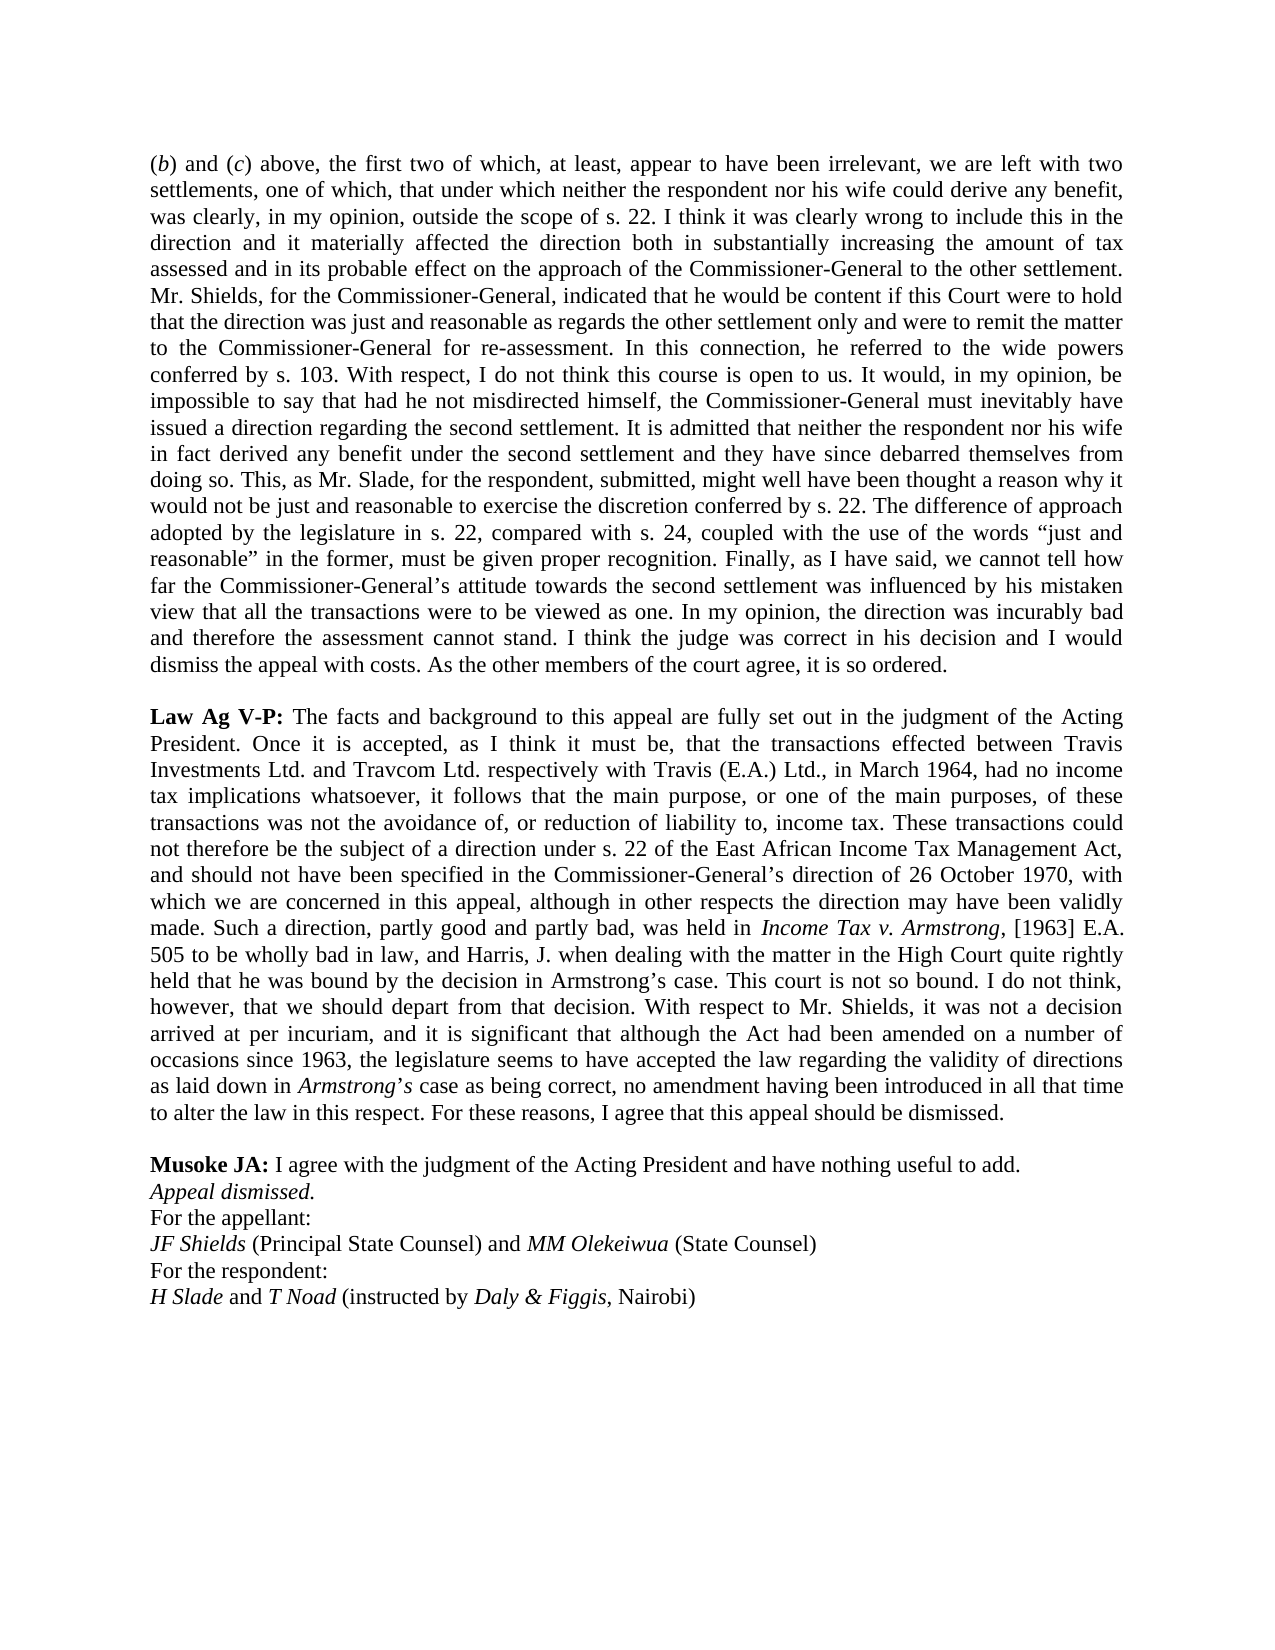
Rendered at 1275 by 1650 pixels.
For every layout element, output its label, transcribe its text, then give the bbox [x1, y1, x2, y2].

text For the respondent: [150, 1257, 1125, 1283]
text JF Shields (Principal State Counsel) and MM Olekeiwua (State Counsel) [150, 1231, 1125, 1257]
text Law Ag V-P: The facts and background to this appeal are fully set out in the judgment of the Acting President. Once it is accepted, as I think it must be, that the transactions effected between Travis Investments Ltd. and Travcom Ltd. respectively with Travis (E.A.) Ltd., in March 1964, had no income tax implications whatsoever, it follows that the main purpose, or one of the main purposes, of these transactions was not the avoidance of, or reduction of liability to, income tax. These transactions could not therefore be the subject of a direction under s. 22 of the East African Income Tax Management Act, and should not have been specified in the Commissioner-General’s direction of 26 October 1970, with which we are concerned in this appeal, although in other respects the direction may have been validly made. Such a direction, partly good and partly bad, was held in Income Tax v. Armstrong, [1963] E.A. 505 to be wholly bad in law, and Harris, J. when dealing with the matter in the High Court quite rightly held that he was bound by the decision in Armstrong’s case. This court is not so bound. I do not think, however, that we should depart from that decision. With respect to Mr. Shields, it was not a decision arrived at per incuriam, and it is significant that although the Act had been amended on a number of occasions since 1963, the legislature seems to have accepted the law regarding the validity of directions as laid down in Armstrong’s case as being correct, no amendment having been introduced in all that time to alter the law in this respect. For these reasons, I agree that this appeal should be dismissed. [150, 703, 1125, 1125]
text For the appellant: [150, 1204, 1125, 1231]
text Musoke JA: I agree with the judgment of the Acting President and have nothing useful to add. [150, 1151, 1125, 1178]
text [150, 150, 1125, 677]
text Appeal dismissed. [150, 1178, 1125, 1204]
text H Slade and T Noad (instructed by Daly & Figgis, Nairobi) [150, 1283, 1125, 1309]
